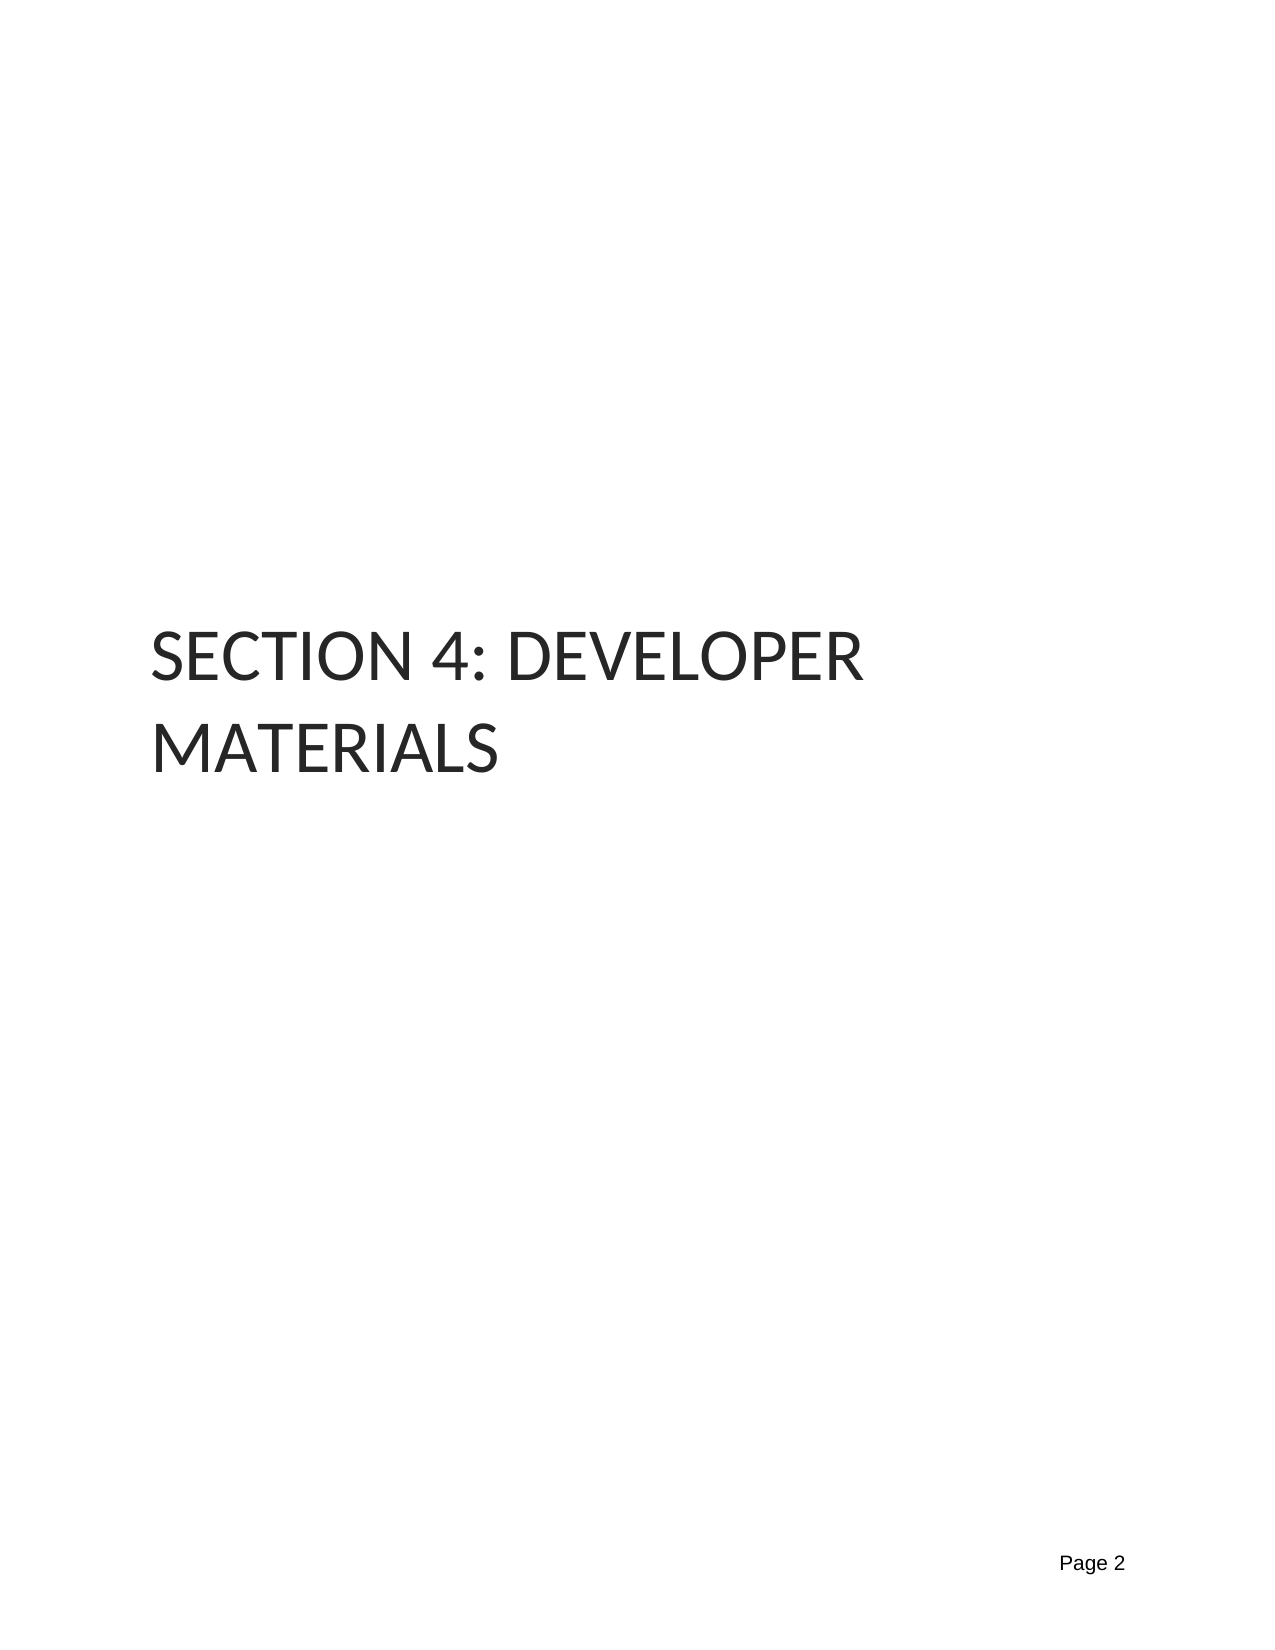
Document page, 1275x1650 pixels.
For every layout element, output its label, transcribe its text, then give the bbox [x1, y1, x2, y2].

text SECTION 4: DEVELOPER MATERIALS [150, 608, 1125, 791]
